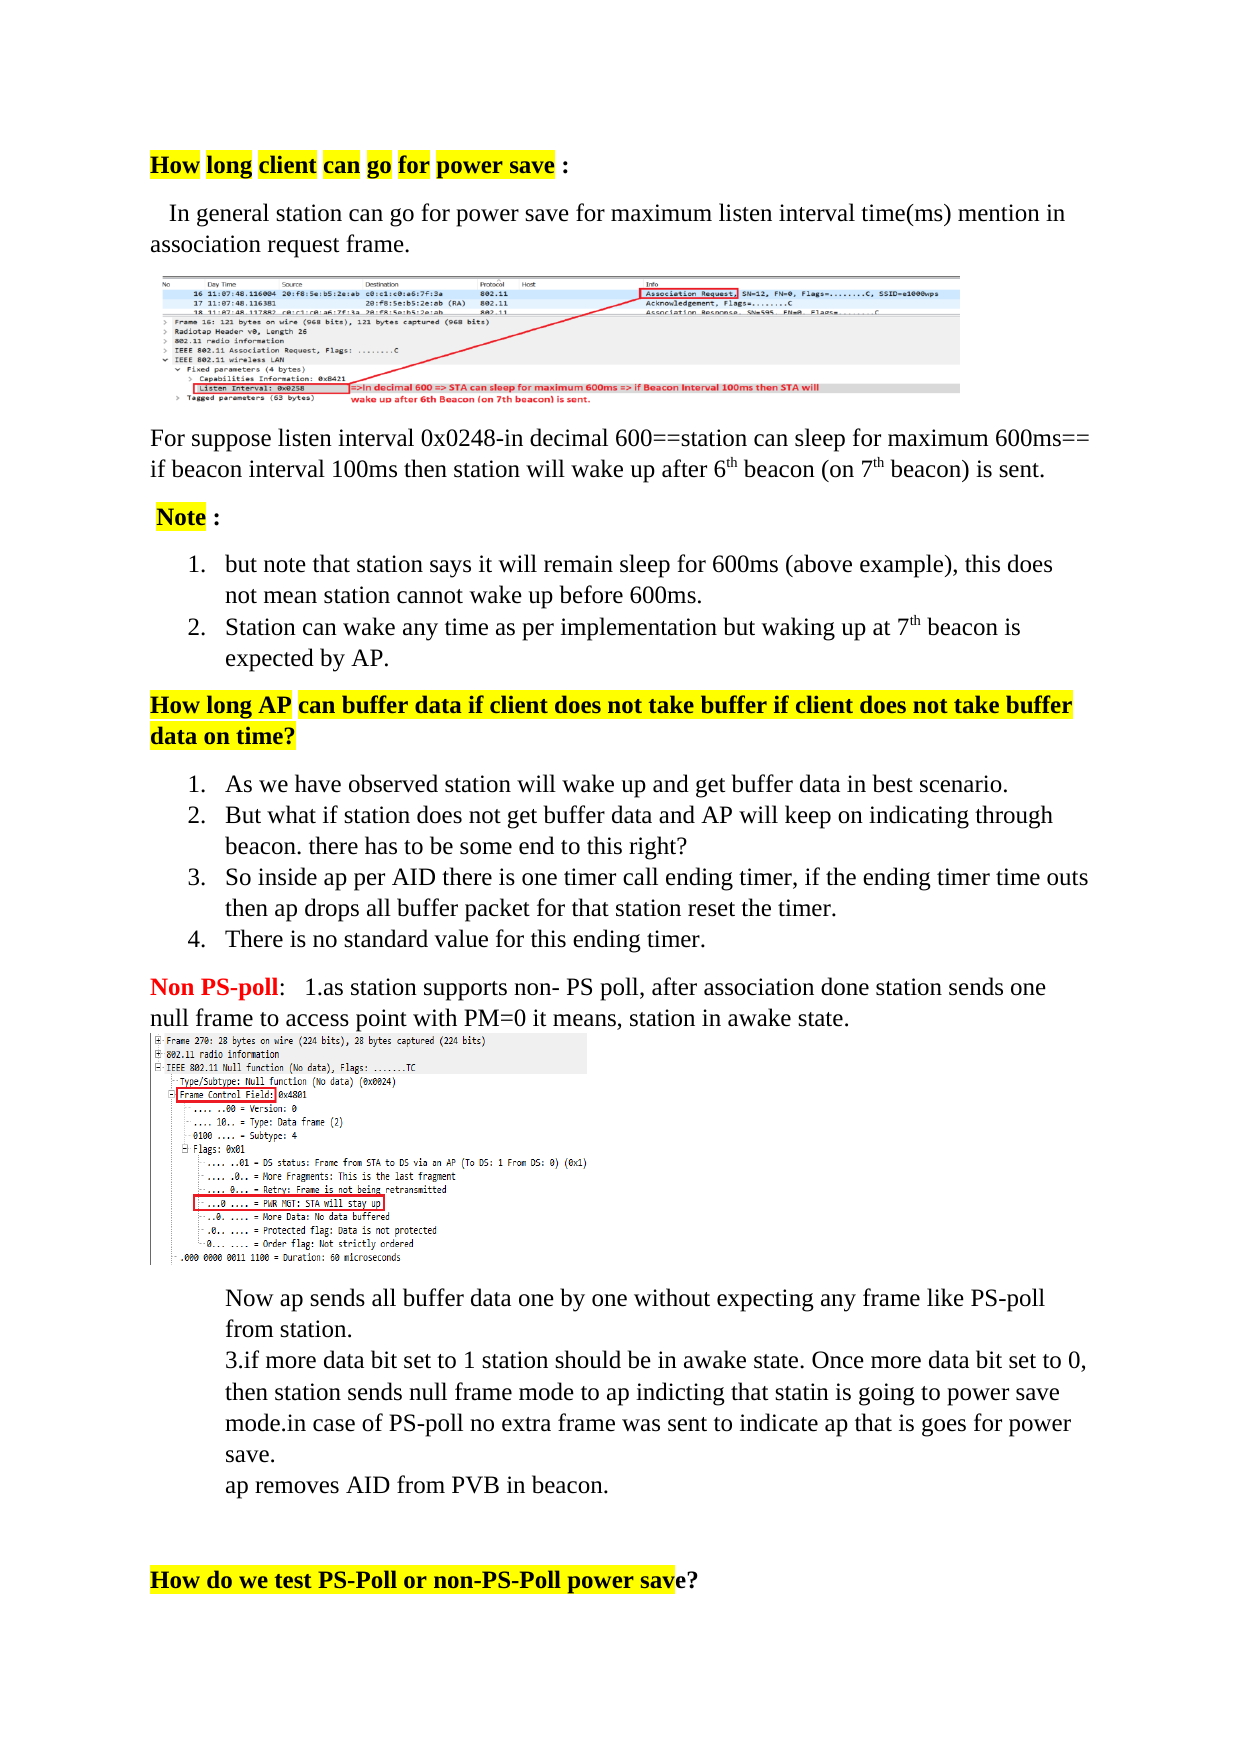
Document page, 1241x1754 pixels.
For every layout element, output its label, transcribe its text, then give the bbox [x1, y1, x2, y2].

list As we have observed station will wake up and get buffer data in best scenario. [187, 769, 1090, 798]
text In general station can go for power save for maximum listen interval time(ms) mention in association request frame. [150, 198, 1090, 257]
list But what if station does not get buffer data and AP will keep on indicating through beacon. there has to be some end to this right? [187, 800, 1090, 860]
text For suppose listen interval 0x0248-in decimal 600==station can sleep for maximum 600ms== if beacon interval 100ms then station will wake up after 6th beacon (on 7th beacon) is sent. [150, 423, 1090, 483]
text How do we test PS-Poll or non-PS-Poll power save? [675, 1565, 1090, 1594]
list Now ap sends all buffer data one by one without expecting any frame like PS-poll from station. [225, 1283, 1090, 1343]
list 3.if more data bit set to 1 station should be in awake state. Once more data bit set to 0, then station sends null frame mode to ap indicting that statin is going to power save mode.in case of PS-poll no extra frame was sent to indicate ap that is goes for power save. [225, 1346, 1090, 1467]
text Note : [206, 502, 1090, 531]
list Station can wake any time as per implementation but waking up at 7th beacon is expected by AP. [187, 612, 1090, 671]
text How long client can go for power save : [555, 150, 1090, 179]
picture [162, 276, 960, 404]
list There is no standard value for this ending timer. [187, 924, 1090, 953]
picture [150, 1033, 587, 1265]
text How long AP can buffer data if client does not take buffer if client does not take buffer data on time? [150, 690, 1090, 750]
list ap removes AID from PVB in beacon. [225, 1470, 1090, 1498]
list So inside ap per AID there is one timer call ending timer, if the ending timer time outs then ap drops all buffer packet for that station reset the timer. [187, 862, 1090, 922]
list but note that station says it will remain sleep for 600ms (above example), this does not mean station cannot wake up before 600ms. [187, 549, 1090, 609]
